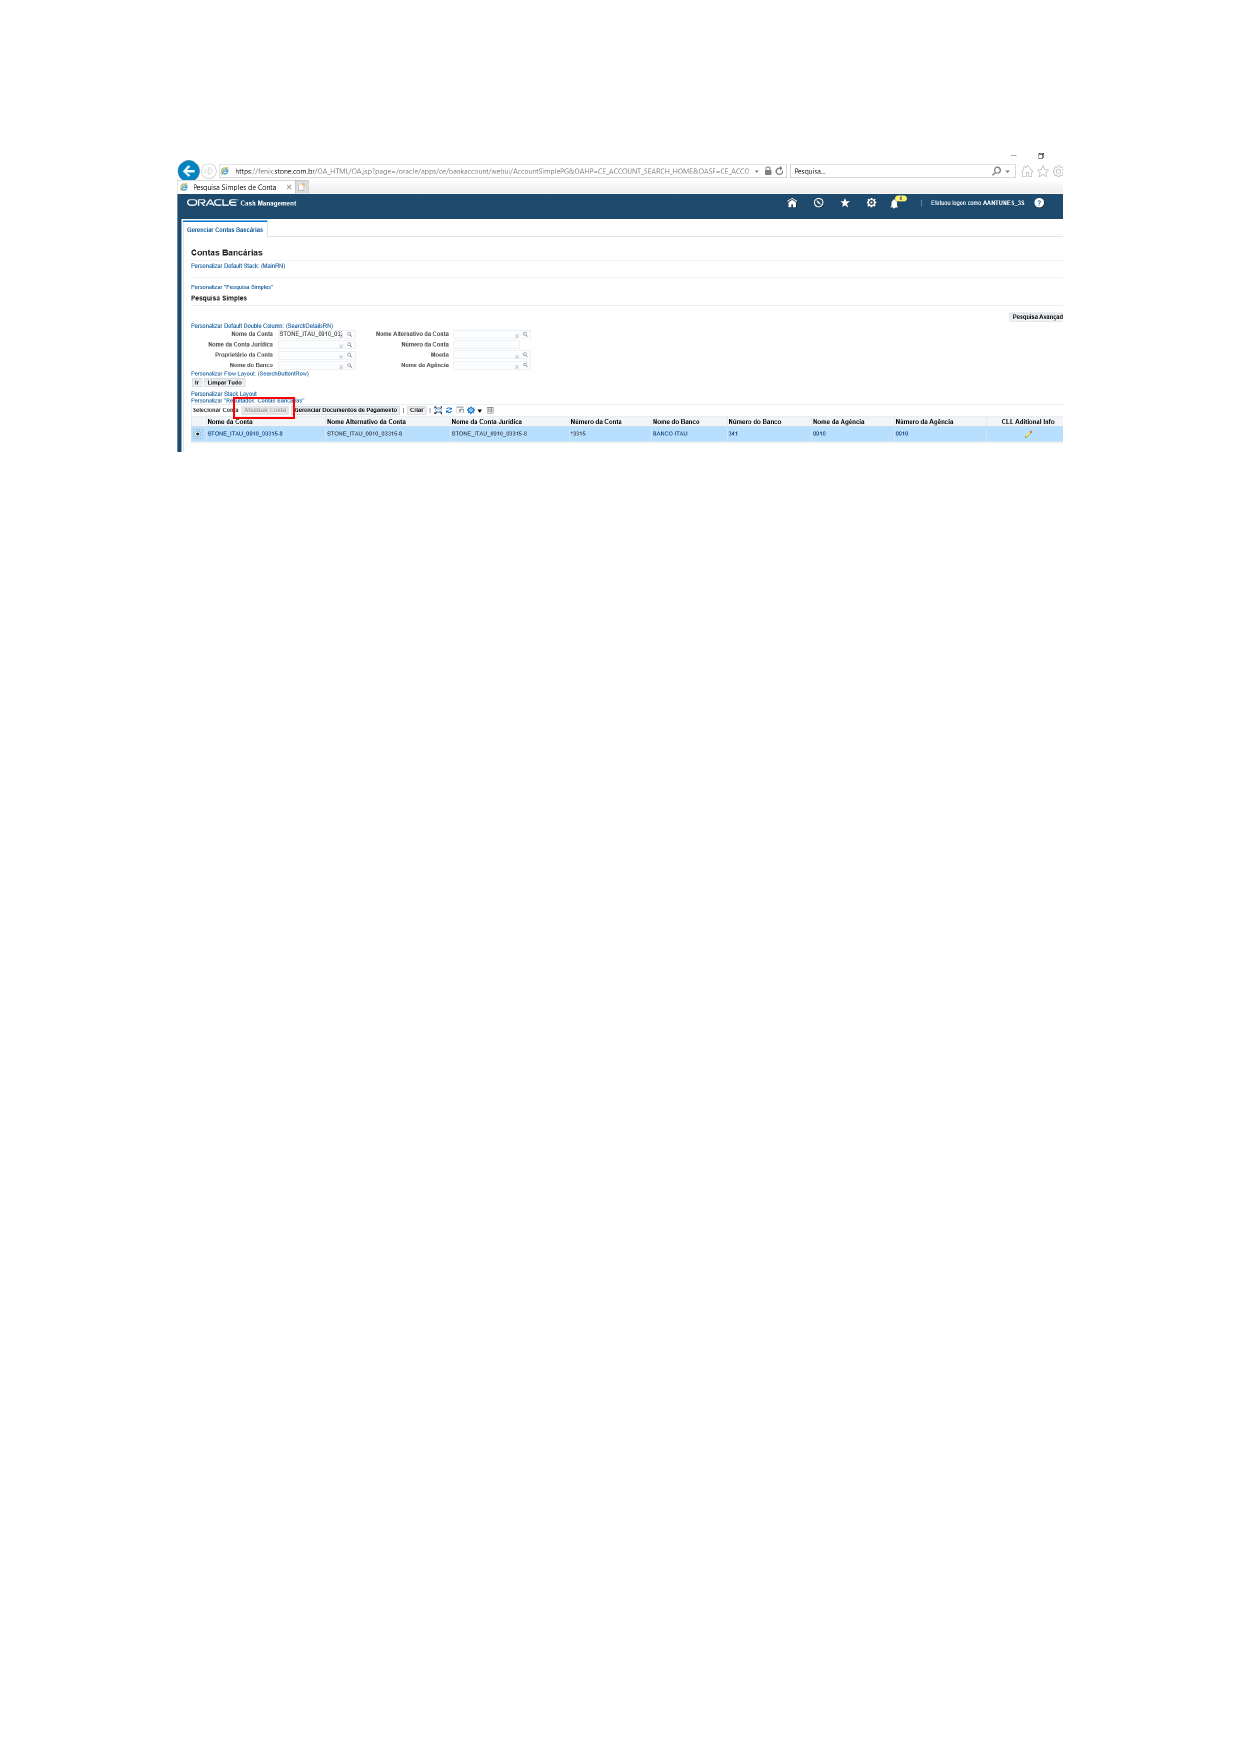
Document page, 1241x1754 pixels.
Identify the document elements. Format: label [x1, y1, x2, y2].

picture [184, 167, 194, 176]
picture [177, 147, 1063, 452]
